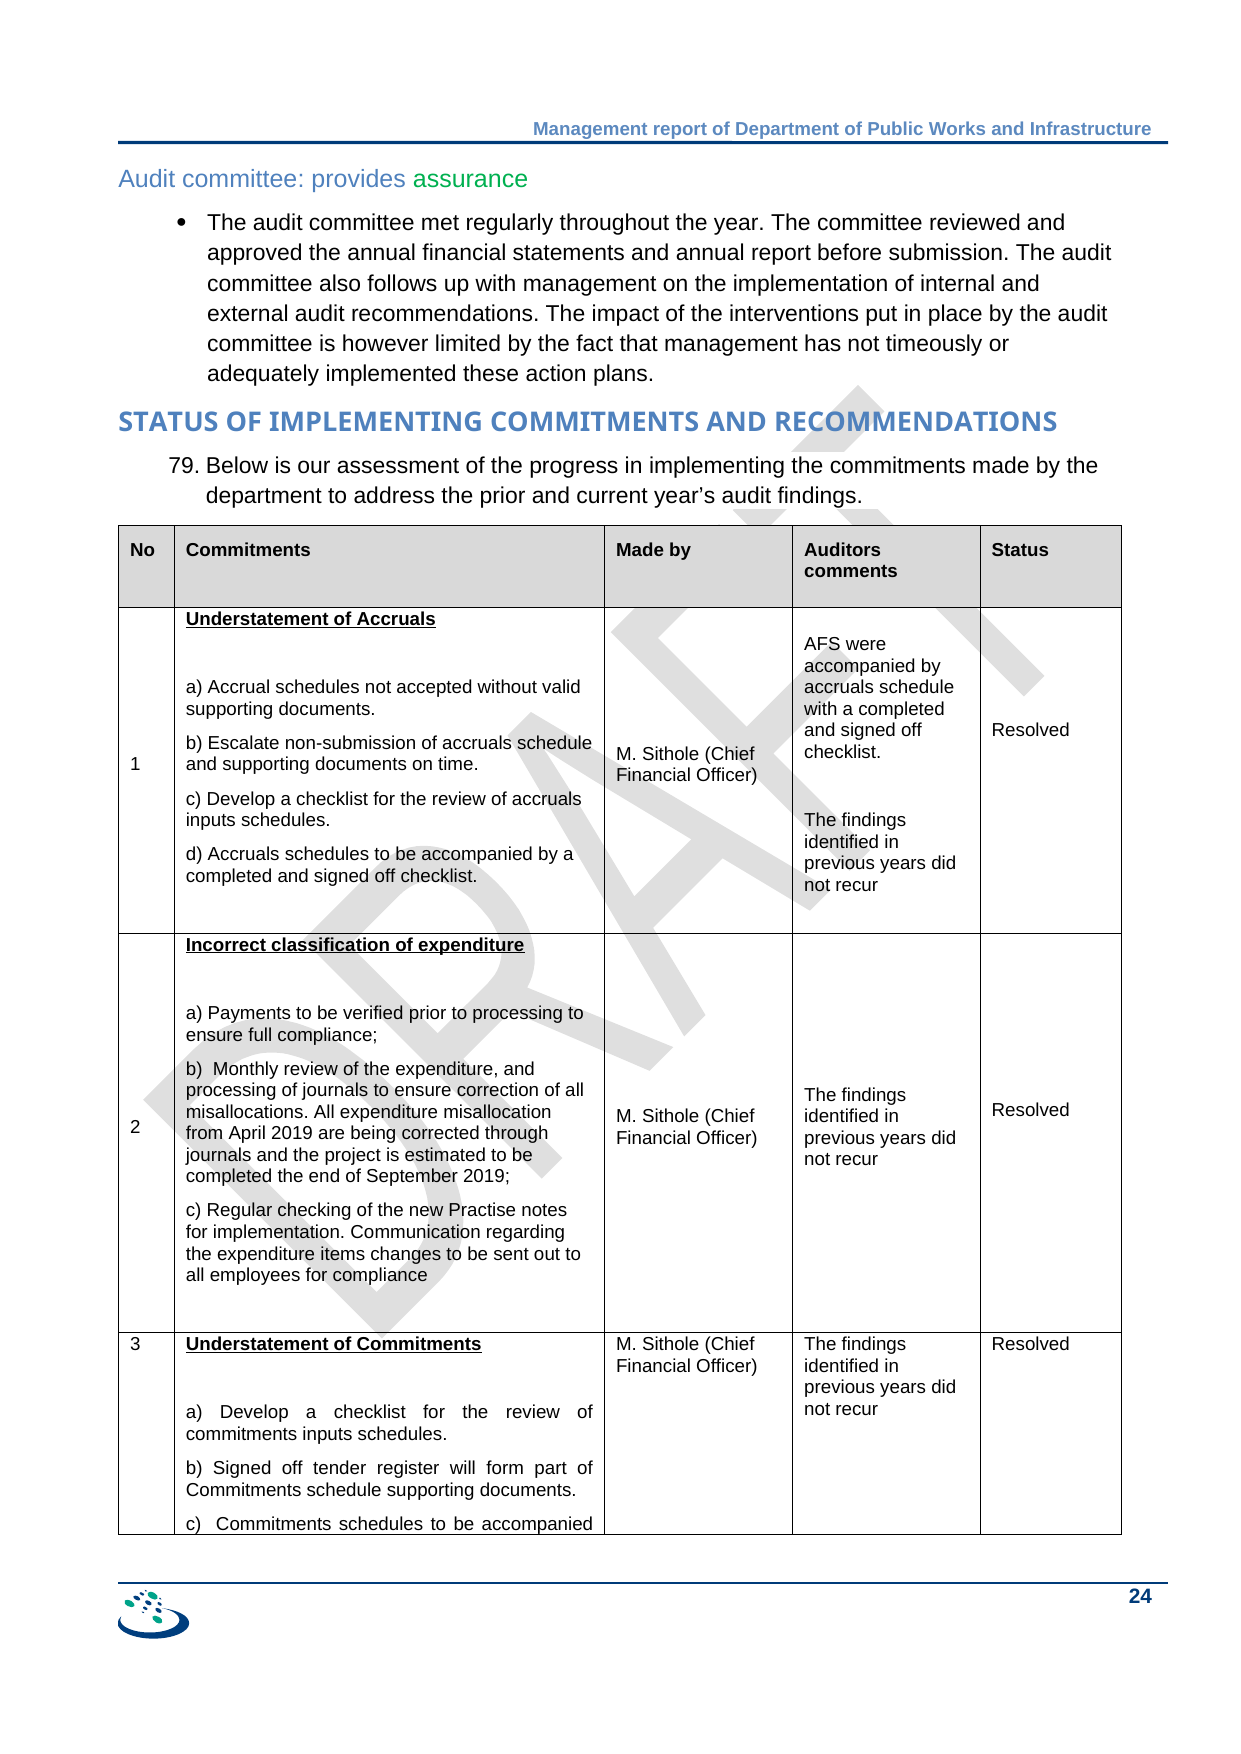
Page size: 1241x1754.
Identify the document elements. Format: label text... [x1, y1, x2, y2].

table_header Commitments [175, 526, 604, 607]
table_cell Resolved [981, 934, 1121, 1332]
table_cell 2 [119, 934, 174, 1332]
table_header No [119, 526, 174, 607]
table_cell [793, 1333, 980, 1534]
list Below is our assessment of the progress in implementing the commitments made by the department to address the prior and current year’s audit findings. [168, 452, 1122, 509]
table_cell 1 [119, 608, 174, 933]
table_header Made by [605, 526, 792, 607]
list The audit committee met regularly throughout the year. The committee reviewed and approved the annual financial statements and annual report before submission. The audit committee also follows up with management on the implementation of internal and external audit recommendations. The impact of the interventions put in place by the audit committee is however limited by the fact that management has not timeously or adequately implemented these action plans. [177, 209, 1122, 387]
table_header Status [981, 526, 1121, 607]
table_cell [175, 1333, 604, 1534]
table_cell M. Sithole (Chief Financial Officer) [605, 934, 792, 1332]
table_cell The findings identified in previous years did not recur [793, 934, 980, 1332]
table_cell M. Sithole (Chief Financial Officer) [605, 1333, 792, 1534]
subtitle Audit committee: provides assurance [118, 164, 1122, 192]
table_cell Resolved [981, 1333, 1121, 1534]
table_cell Understatement of Accruals a) Accrual schedules not accepted without valid supporting documents. b) Escalate non-submission of accruals schedule and supporting documents on time. c) Develop a checklist for the review of accruals inputs schedules. d) Accruals schedules to be accompanied by a completed and signed off checklist. [175, 608, 604, 933]
subtitle STATUS OF IMPLEMENTING COMMITMENTS AND RECOMMENDATIONS [118, 403, 1122, 440]
table_cell M. Sithole (Chief Financial Officer) [605, 608, 792, 933]
table_header Auditors comments [793, 526, 980, 607]
table_cell 3 [119, 1333, 174, 1534]
table_cell Incorrect classification of expenditure a) Payments to be verified prior to processing to ensure full compliance; b) Monthly review of the expenditure, and processing of journals to ensure correction of all misallocations. All expenditure misallocation from April 2019 are being corrected through journals and the project is estimated to be completed the end of September 2019; c) Regular checking of the new Practise notes for implementation. Communication regarding the expenditure items changes to be sent out to all employees for compliance [175, 934, 604, 1332]
table_cell AFS were accompanied by accruals schedule with a completed and signed off checklist. The findings identified in previous years did not recur [793, 608, 980, 933]
table_cell Resolved [981, 608, 1121, 933]
